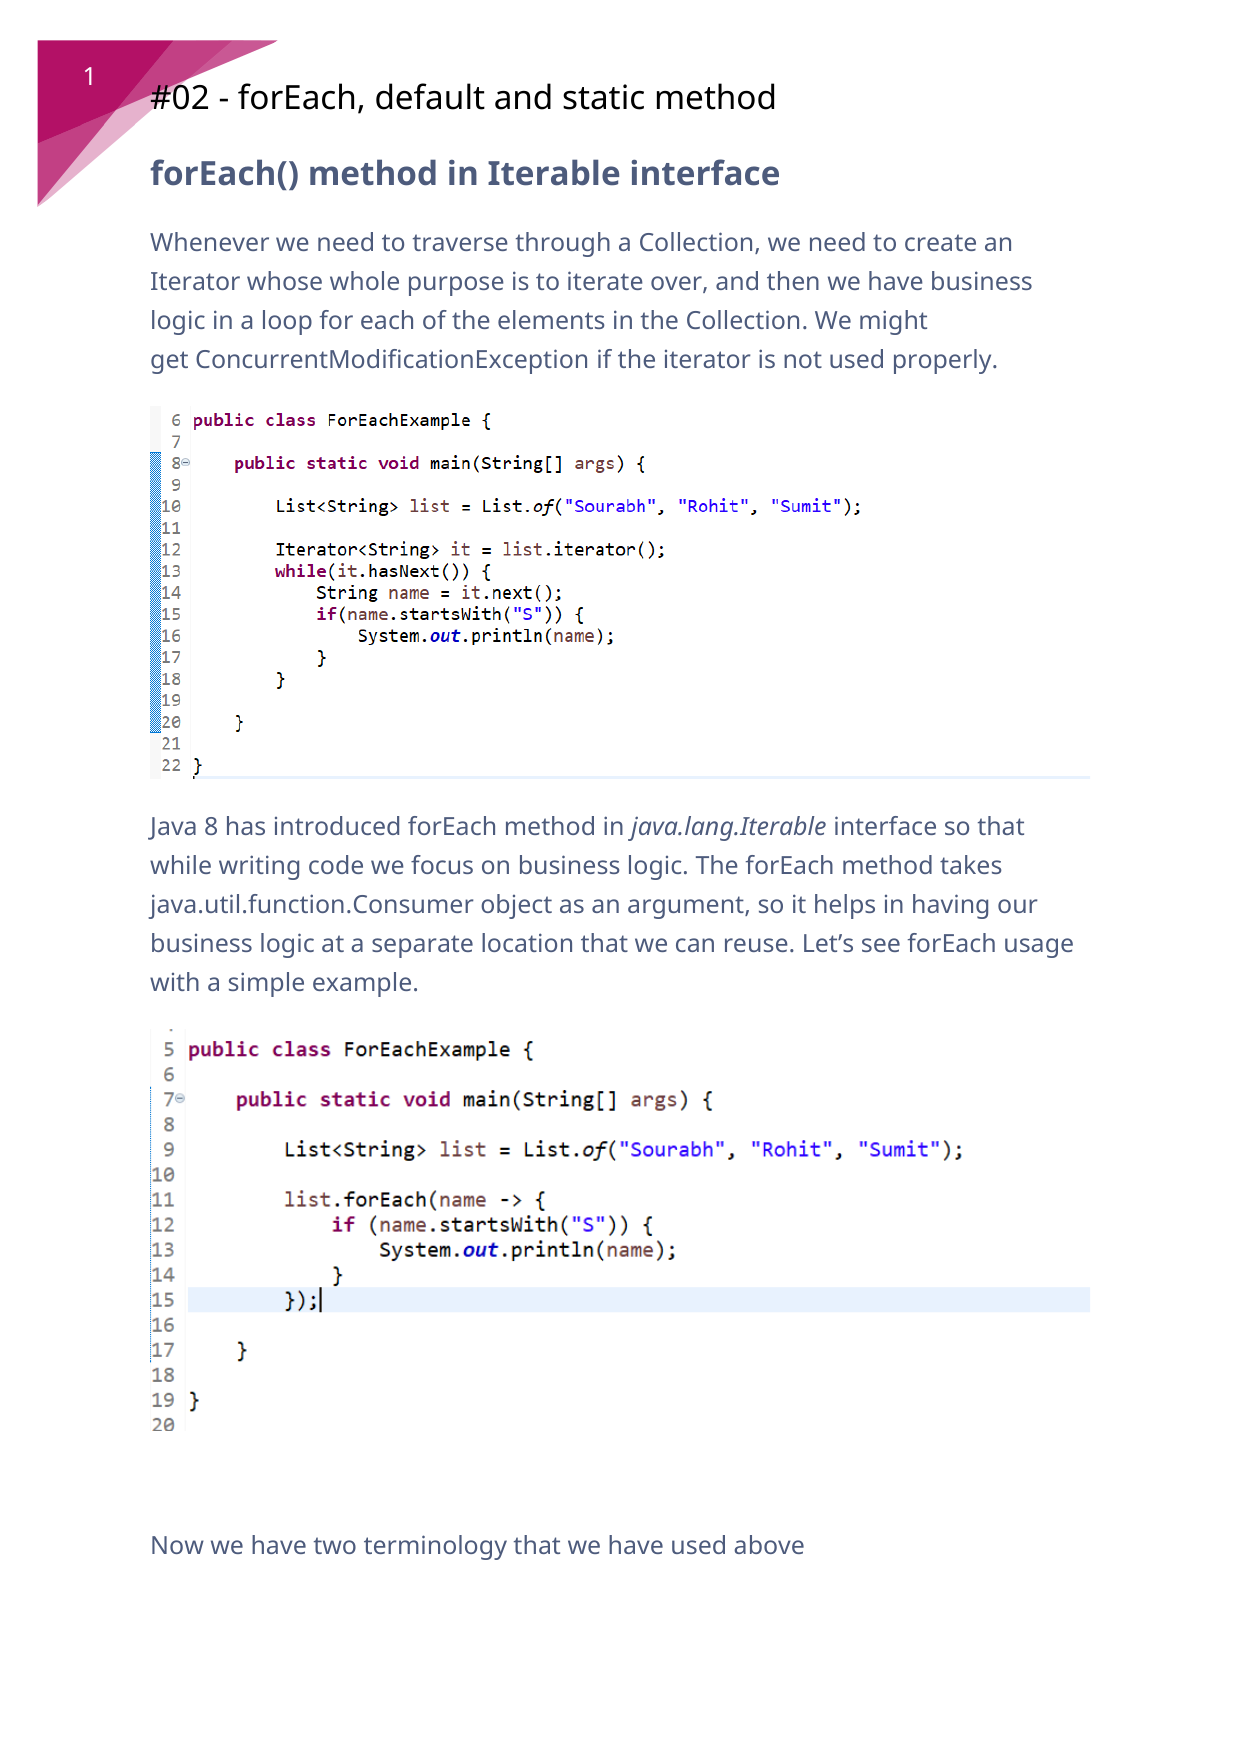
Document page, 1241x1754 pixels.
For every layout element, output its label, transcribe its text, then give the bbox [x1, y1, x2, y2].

text Whenever we need to traverse through a Collection, we need to create an Iterator whose whole purpose is to iterate over, and then we have business logic in a loop for each of the elements in the Collection. We might get ConcurrentModificationException if the iterator is not used properly. [150, 224, 1090, 376]
text Java 8 has introduced forEach method in java.lang.Iterable interface so that while writing code we focus on business logic. The forEach method takes java.util.function.Consumer object as an argument, so it helps in having our business logic at a separate location that we can reuse. Let’s see forEach usage with a simple example. [150, 808, 1090, 999]
picture [150, 1029, 1091, 1431]
text forEach() method in Iterable interface [150, 150, 1090, 195]
picture [37, 40, 279, 209]
text Now we have two terminology that we have used above [150, 1527, 1090, 1561]
picture [150, 406, 1091, 779]
